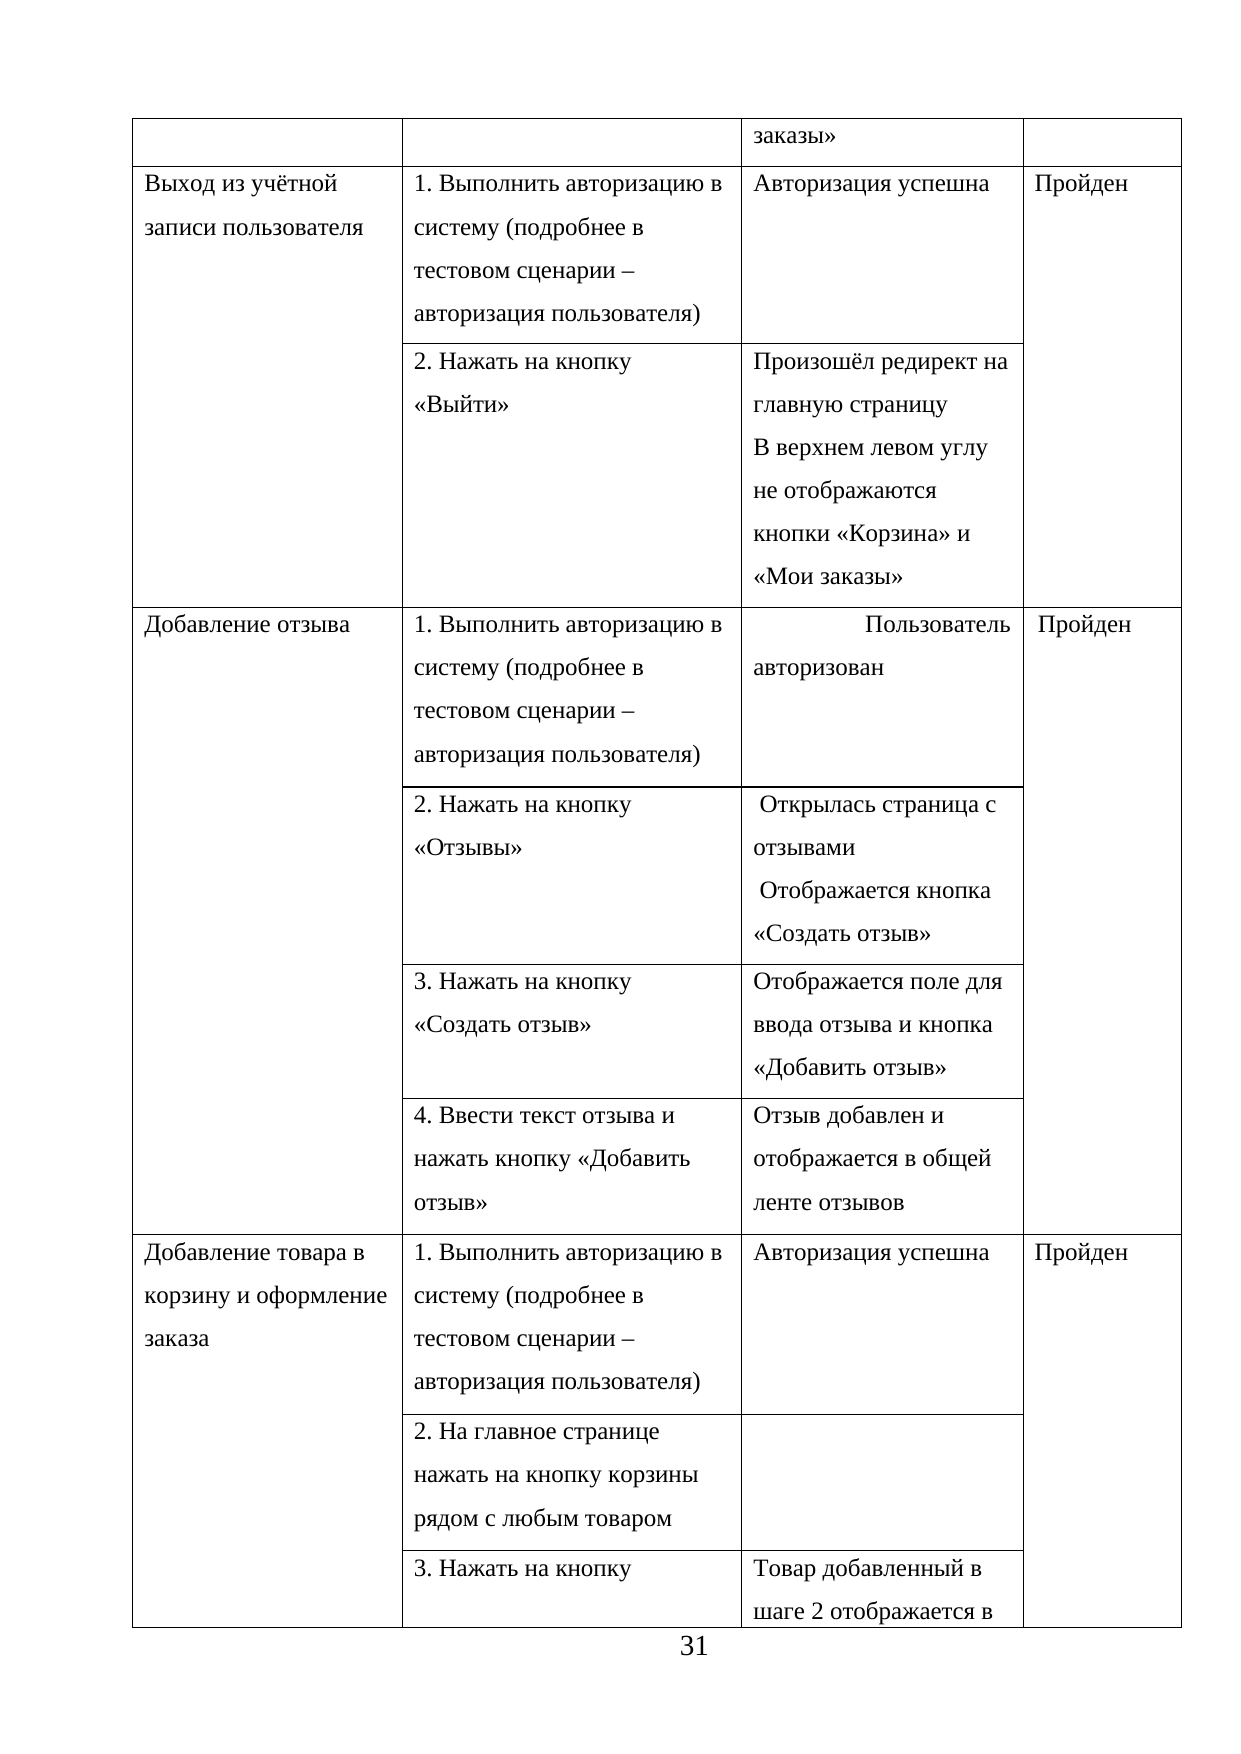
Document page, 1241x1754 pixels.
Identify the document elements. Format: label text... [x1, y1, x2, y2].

table_cell Произошёл редирект на главную страницу В верхнем левом углу не отображаются кнопки «Корзина» и «Мои заказы» [742, 344, 1023, 607]
table_cell 2. Нажать на кнопку «Отзывы» [403, 788, 741, 964]
table_cell 1. Выполнить авторизацию в систему (подробнее в тестовом сценарии – авторизация пользователя) [403, 167, 741, 343]
table_cell Отображается поле для ввода отзыва и кнопка «Добавить отзыв» [742, 965, 1023, 1098]
table_cell 4. Ввести текст отзыва и нажать кнопку «Добавить отзыв» [403, 1099, 741, 1234]
table_cell Пройден [1024, 167, 1181, 607]
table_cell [403, 1551, 741, 1627]
table_cell Авторизация успешна [742, 1235, 1023, 1414]
table_cell Пройден [1024, 608, 1181, 1234]
table_cell Пользователь авторизован [742, 608, 1023, 786]
table_cell Добавление товара в корзину и оформление заказа [133, 1235, 402, 1627]
table_cell Пройден [1024, 1235, 1181, 1627]
table_cell Добавление отзыва [133, 608, 402, 1234]
table_cell 1. Выполнить авторизацию в систему (подробнее в тестовом сценарии – авторизация пользователя) [403, 608, 741, 786]
table_cell Выход из учётной записи пользователя [133, 167, 402, 607]
table_cell 3. Нажать на кнопку «Создать отзыв» [403, 965, 741, 1098]
table_cell 2. На главное странице нажать на кнопку корзины рядом с любым товаром [403, 1415, 741, 1550]
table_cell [742, 119, 1023, 166]
table_cell 2. Нажать на кнопку «Выйти» [403, 344, 741, 607]
table_cell [742, 1415, 1023, 1550]
table_cell Открылась страница с отзывами Отображается кнопка «Создать отзыв» [742, 788, 1023, 964]
table_cell 1. Выполнить авторизацию в систему (подробнее в тестовом сценарии – авторизация пользователя) [403, 1235, 741, 1414]
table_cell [403, 119, 741, 166]
table_cell Отзыв добавлен и отображается в общей ленте отзывов [742, 1099, 1023, 1234]
table_cell Авторизация успешна [742, 167, 1023, 343]
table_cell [742, 1551, 1023, 1627]
